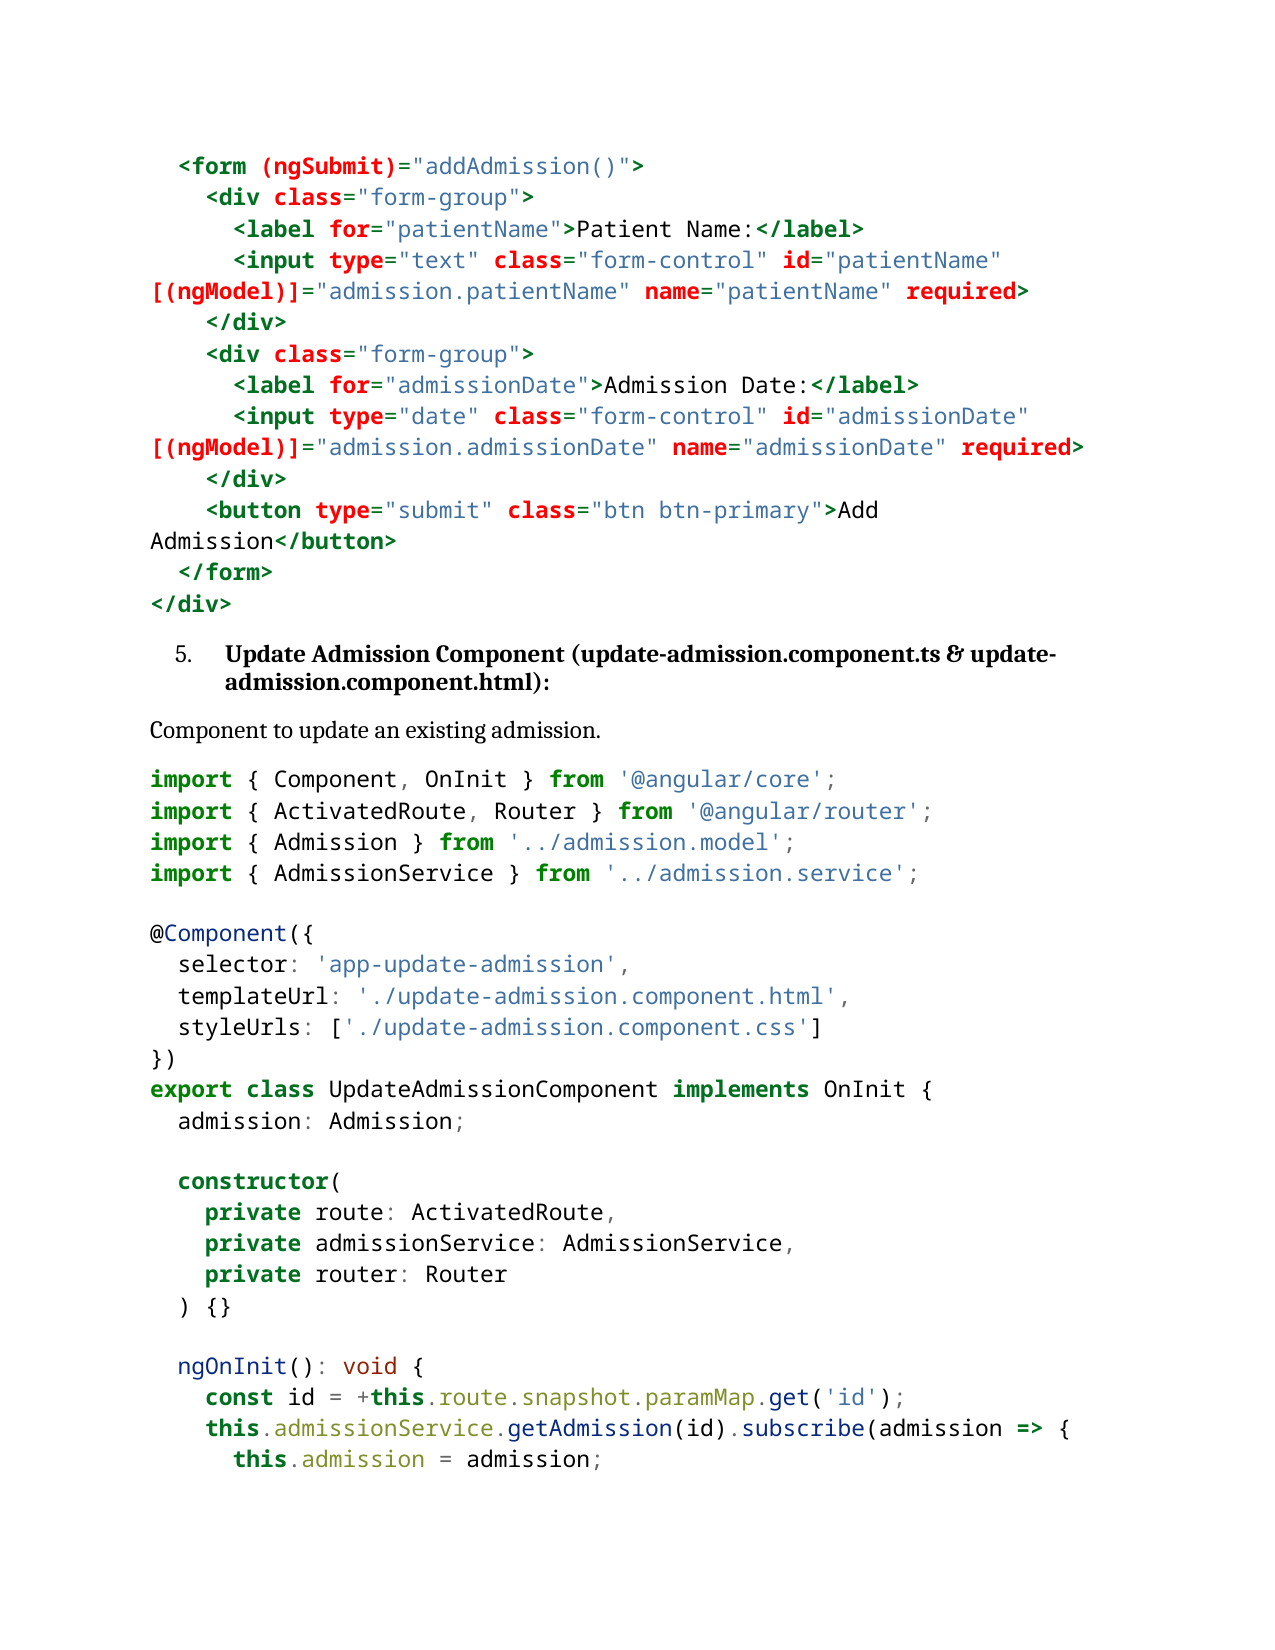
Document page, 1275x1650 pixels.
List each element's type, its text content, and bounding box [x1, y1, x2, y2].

list Update Admission Component (update-admission.component.ts & update-admission.component.html): [175, 639, 1125, 697]
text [150, 763, 1125, 1474]
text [150, 150, 1125, 619]
text Component to update an existing admission. [150, 716, 1125, 744]
